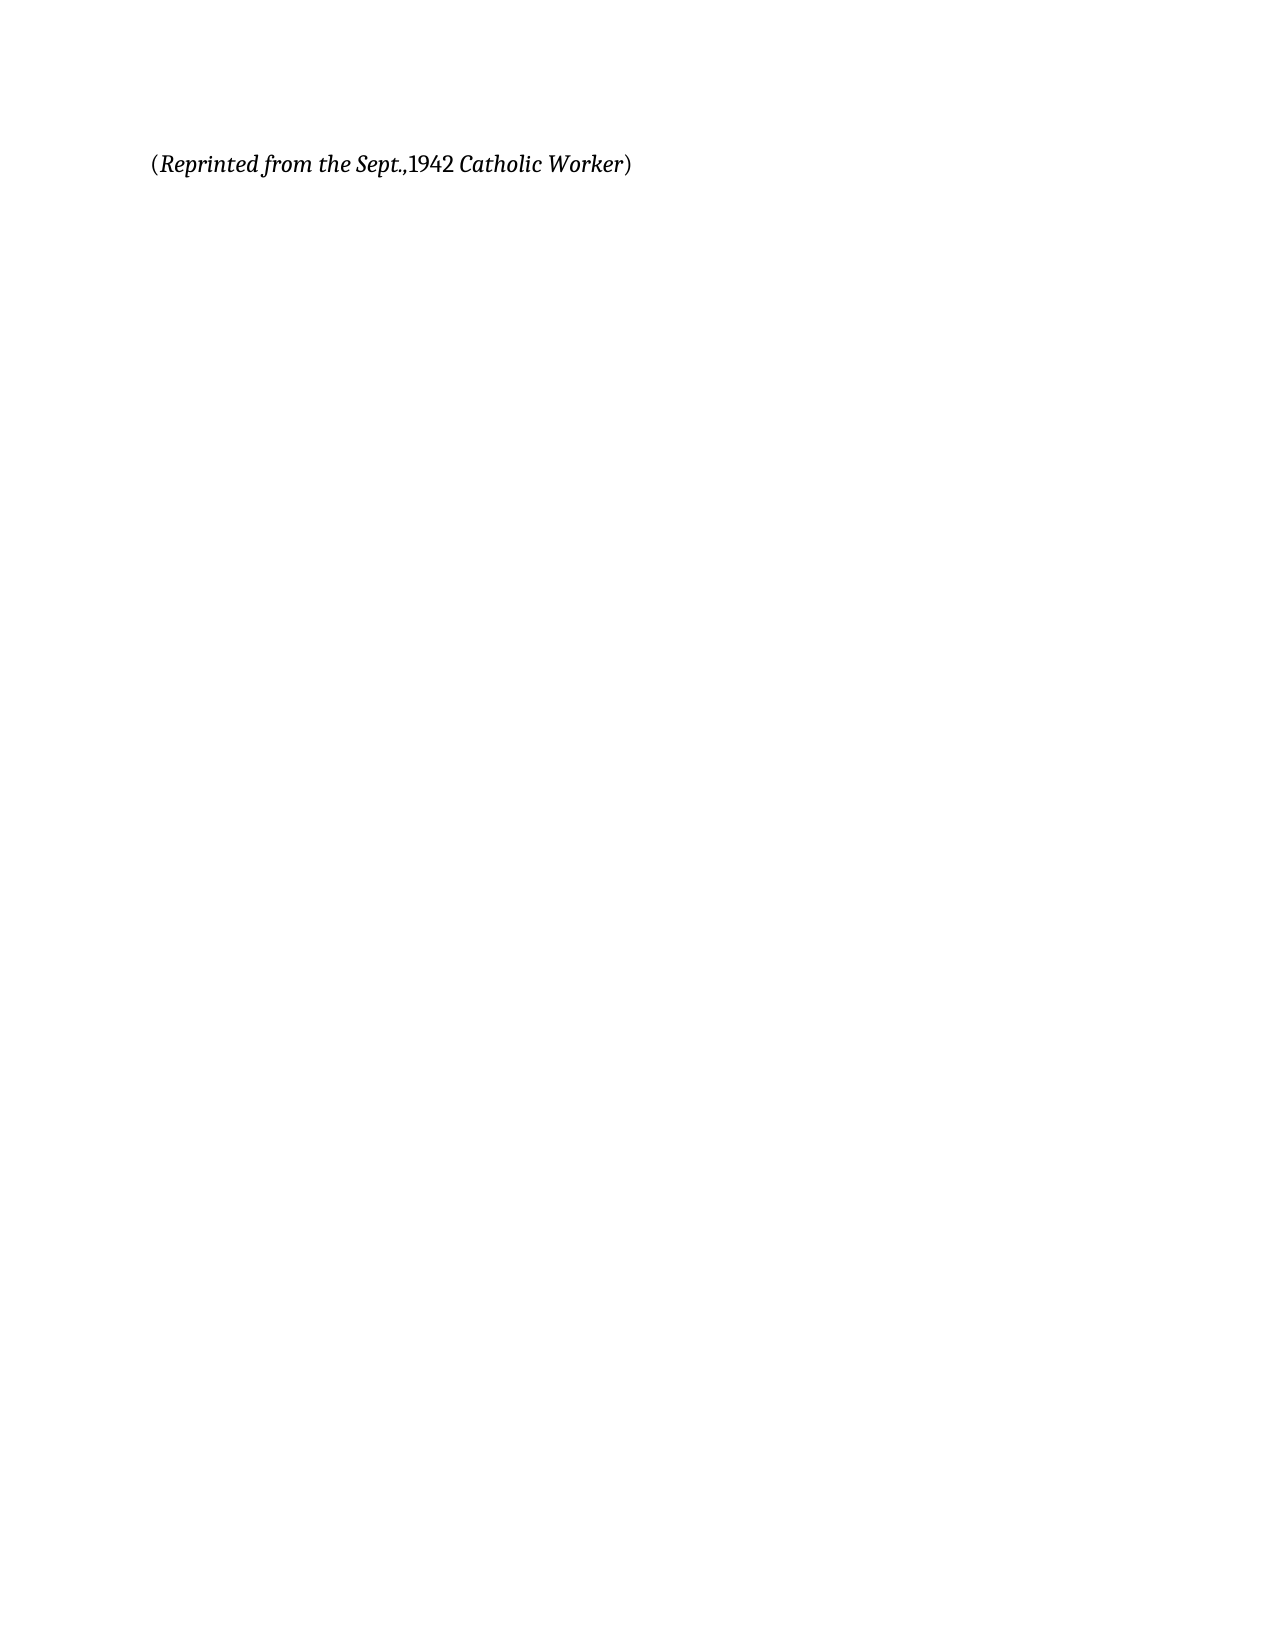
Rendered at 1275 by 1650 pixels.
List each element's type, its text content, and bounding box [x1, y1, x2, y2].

text (Reprinted from the Sept.,1942 Catholic Worker) [150, 150, 1125, 179]
